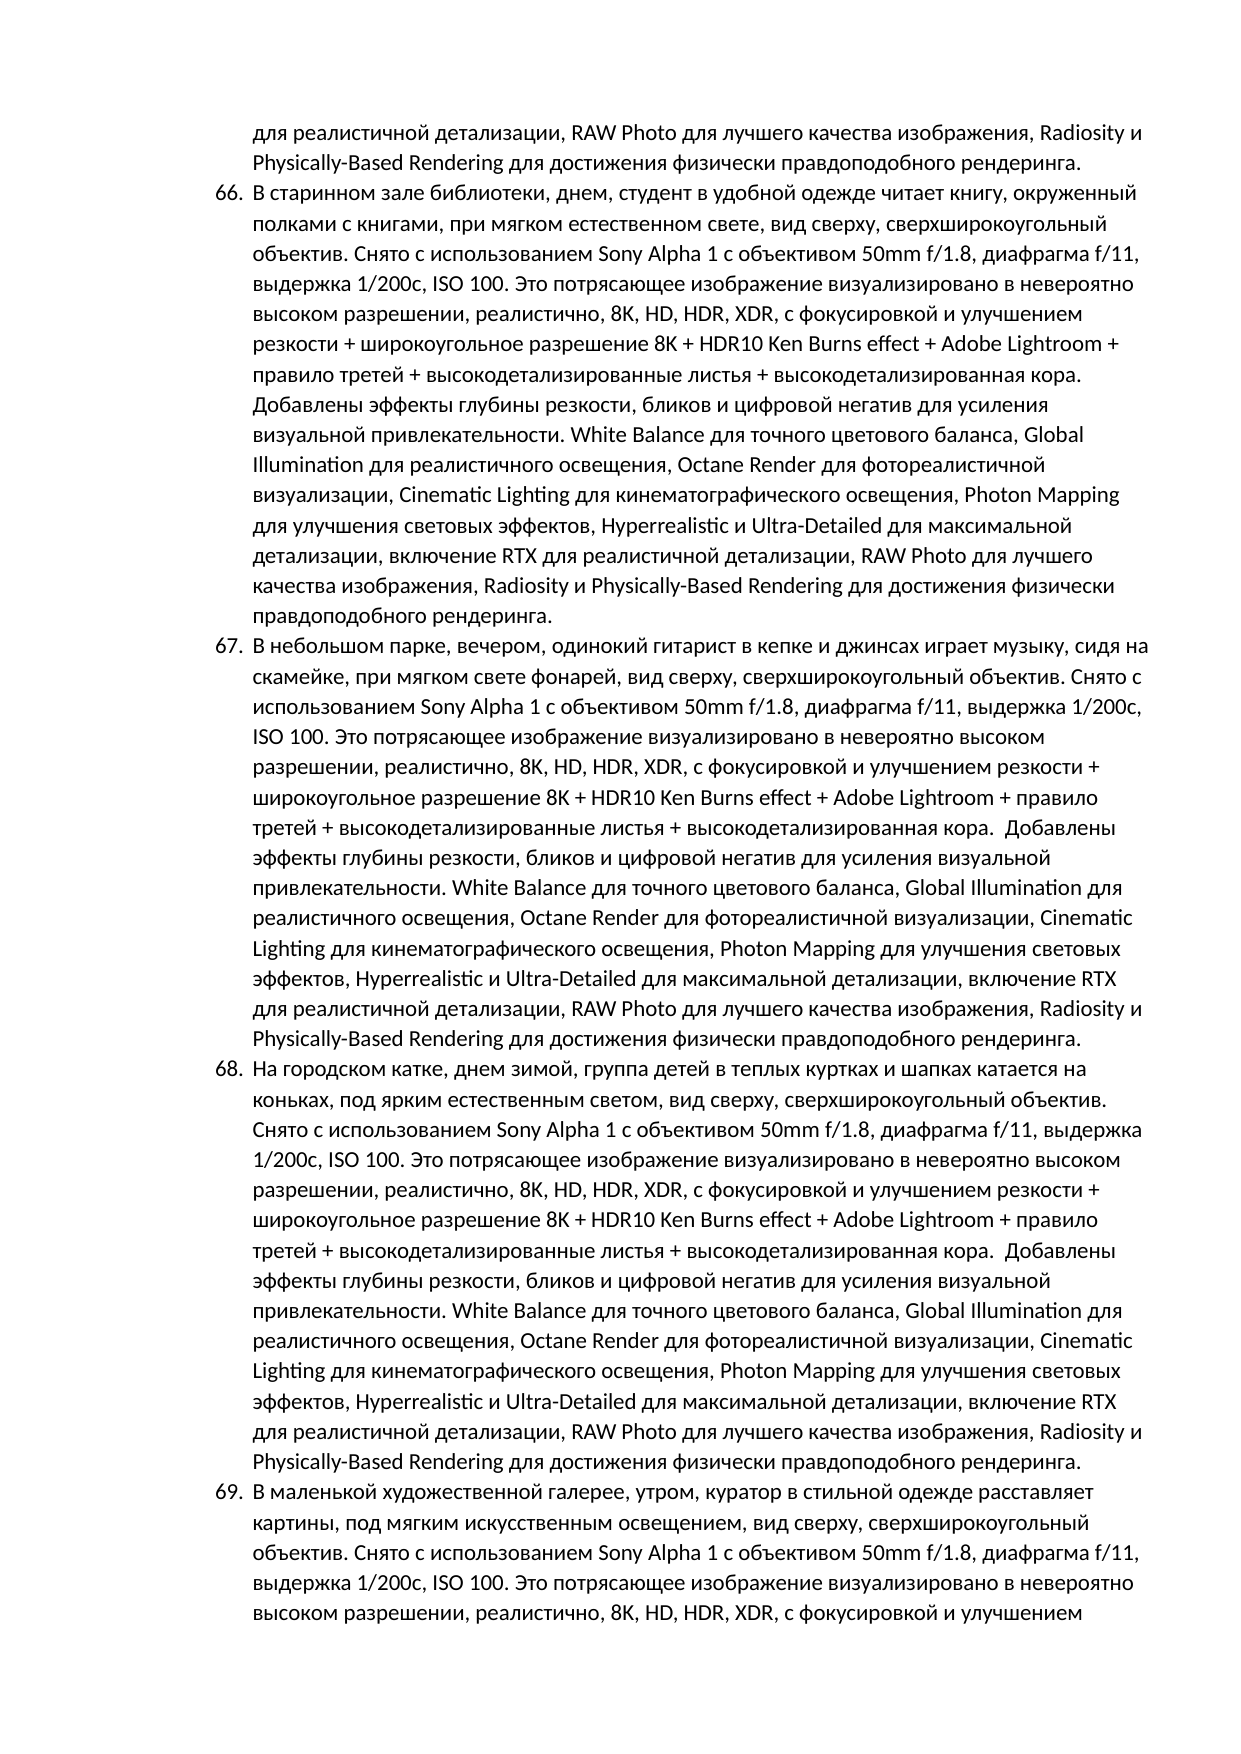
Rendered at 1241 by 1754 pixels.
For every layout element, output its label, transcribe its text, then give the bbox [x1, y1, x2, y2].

list В небольшом парке, вечером, одинокий гитарист в кепке и джинсах играет музыку, сидя на скамейке, при мягком свете фонарей, вид сверху, сверхширокоугольный объектив. Снято с использованием Sony Alpha 1 с объективом 50mm f/1.8, диафрагма f/11, выдержка 1/200с, ISO 100. Это потрясающее изображение визуализировано в невероятно высоком разрешении, реалистично, 8K, HD, HDR, XDR, с фокусировкой и улучшением резкости + широкоугольное разрешение 8K + HDR10 Ken Burns effect + Adobe Lightroom + правило третей + высокодетализированные листья + высокодетализированная кора. Добавлены эффекты глубины резкости, бликов и цифровой негатив для усиления визуальной привлекательности. White Balance для точного цветового баланса, Global Illumination для реалистичного освещения, Octane Render для фотореалистичной визуализации, Cinematic Lighting для кинематографического освещения, Photon Mapping для улучшения световых эффектов, Hyperrealistic и Ultra-Detailed для максимальной детализации, включение RTX для реалистичной детализации, RAW Photo для лучшего качества изображения, Radiosity и Physically-Based Rendering для достижения физически правдоподобного рендеринга. [215, 632, 1152, 1052]
list На городском катке, днем зимой, группа детей в теплых куртках и шапках катается на коньках, под ярким естественным светом, вид сверху, сверхширокоугольный объектив. Снято с использованием Sony Alpha 1 с объективом 50mm f/1.8, диафрагма f/11, выдержка 1/200с, ISO 100. Это потрясающее изображение визуализировано в невероятно высоком разрешении, реалистично, 8K, HD, HDR, XDR, с фокусировкой и улучшением резкости + широкоугольное разрешение 8K + HDR10 Ken Burns effect + Adobe Lightroom + правило третей + высокодетализированные листья + высокодетализированная кора. Добавлены эффекты глубины резкости, бликов и цифровой негатив для усиления визуальной привлекательности. White Balance для точного цветового баланса, Global Illumination для реалистичного освещения, Octane Render для фотореалистичной визуализации, Cinematic Lighting для кинематографического освещения, Photon Mapping для улучшения световых эффектов, Hyperrealistic и Ultra-Detailed для максимальной детализации, включение RTX для реалистичной детализации, RAW Photo для лучшего качества изображения, Radiosity и Physically-Based Rendering для достижения физически правдоподобного рендеринга. [215, 1054, 1152, 1475]
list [215, 1477, 1152, 1626]
list В старинном зале библиотеки, днем, студент в удобной одежде читает книгу, окруженный полками с книгами, при мягком естественном свете, вид сверху, сверхширокоугольный объектив. Снято с использованием Sony Alpha 1 с объективом 50mm f/1.8, диафрагма f/11, выдержка 1/200с, ISO 100. Это потрясающее изображение визуализировано в невероятно высоком разрешении, реалистично, 8K, HD, HDR, XDR, с фокусировкой и улучшением резкости + широкоугольное разрешение 8K + HDR10 Ken Burns effect + Adobe Lightroom + правило третей + высокодетализированные листья + высокодетализированная кора. Добавлены эффекты глубины резкости, бликов и цифровой негатив для усиления визуальной привлекательности. White Balance для точного цветового баланса, Global Illumination для реалистичного освещения, Octane Render для фотореалистичной визуализации, Cinematic Lighting для кинематографического освещения, Photon Mapping для улучшения световых эффектов, Hyperrealistic и Ultra-Detailed для максимальной детализации, включение RTX для реалистичной детализации, RAW Photo для лучшего качества изображения, Radiosity и Physically-Based Rendering для достижения физически правдоподобного рендеринга. [215, 178, 1152, 629]
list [215, 118, 1152, 176]
